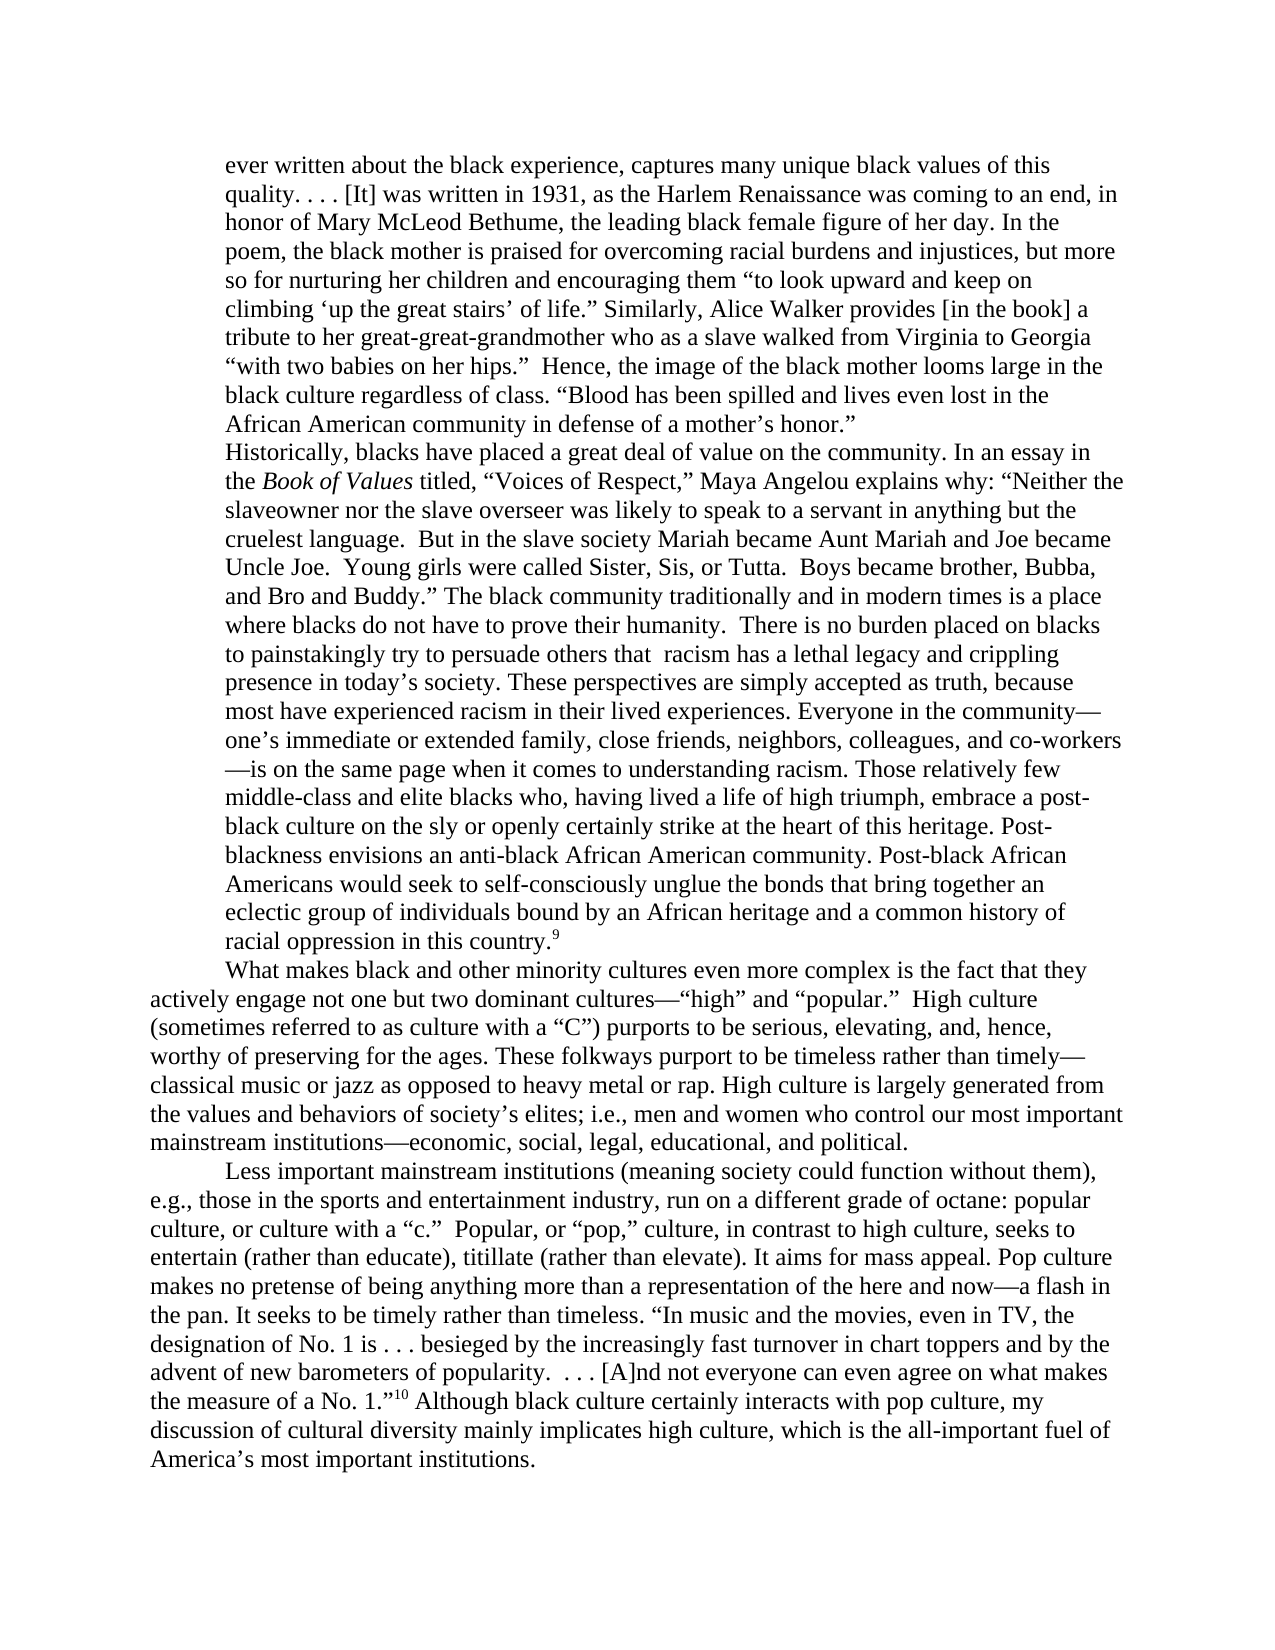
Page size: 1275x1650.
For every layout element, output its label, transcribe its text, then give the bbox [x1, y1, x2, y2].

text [225, 150, 1125, 437]
text What makes black and other minority cultures even more complex is the fact that they actively engage not one but two dominant cultures—“high” and “popular.” High culture (sometimes referred to as culture with a “C”) purports to be serious, elevating, and, hence, worthy of preserving for the ages. These folkways purport to be timeless rather than timely—classical music or jazz as opposed to heavy metal or rap. High culture is largely generated from the values and behaviors of society’s elites; i.e., men and women who control our most important mainstream institutions—economic, social, legal, educational, and political. [150, 955, 1125, 1156]
text Historically, blacks have placed a great deal of value on the community. In an essay in the Book of Values titled, “Voices of Respect,” Maya Angelou explains why: “Neither the slaveowner nor the slave overseer was likely to speak to a servant in anything but the cruelest language. But in the slave society Mariah became Aunt Mariah and Joe became Uncle Joe. Young girls were called Sister, Sis, or Tutta. Boys became brother, Bubba, and Bro and Buddy.” The black community traditionally and in modern times is a place where blacks do not have to prove their humanity. There is no burden placed on blacks to painstakingly try to persuade others that racism has a lethal legacy and crippling presence in today’s society. These perspectives are simply accepted as truth, because most have experienced racism in their lived experiences. Everyone in the community—one’s immediate or extended family, close friends, neighbors, colleagues, and co-workers—is on the same page when it comes to understanding racism. Those relatively few middle-class and elite blacks who, having lived a life of high triumph, embrace a post-black culture on the sly or openly certainly strike at the heart of this heritage. Post-blackness envisions an anti-black African American community. Post-black African Americans would seek to self-consciously unglue the bonds that bring together an eclectic group of individuals bound by an African heritage and a common history of racial oppression in this country.9 [225, 437, 1125, 955]
text Less important mainstream institutions (meaning society could function without them), e.g., those in the sports and entertainment industry, run on a different grade of octane: popular culture, or culture with a “c.” Popular, or “pop,” culture, in contrast to high culture, seeks to entertain (rather than educate), titillate (rather than elevate). It aims for mass appeal. Pop culture makes no pretense of being anything more than a representation of the here and now—a flash in the pan. It seeks to be timely rather than timeless. “In music and the movies, even in TV, the designation of No. 1 is . . . besieged by the increasingly fast turnover in chart toppers and by the advent of new barometers of popularity. . . . [A]nd not everyone can even agree on what makes the measure of a No. 1.”10 Although black culture certainly interacts with pop culture, my discussion of cultural diversity mainly implicates high culture, which is the all-important fuel of America’s most important institutions. [150, 1156, 1125, 1472]
